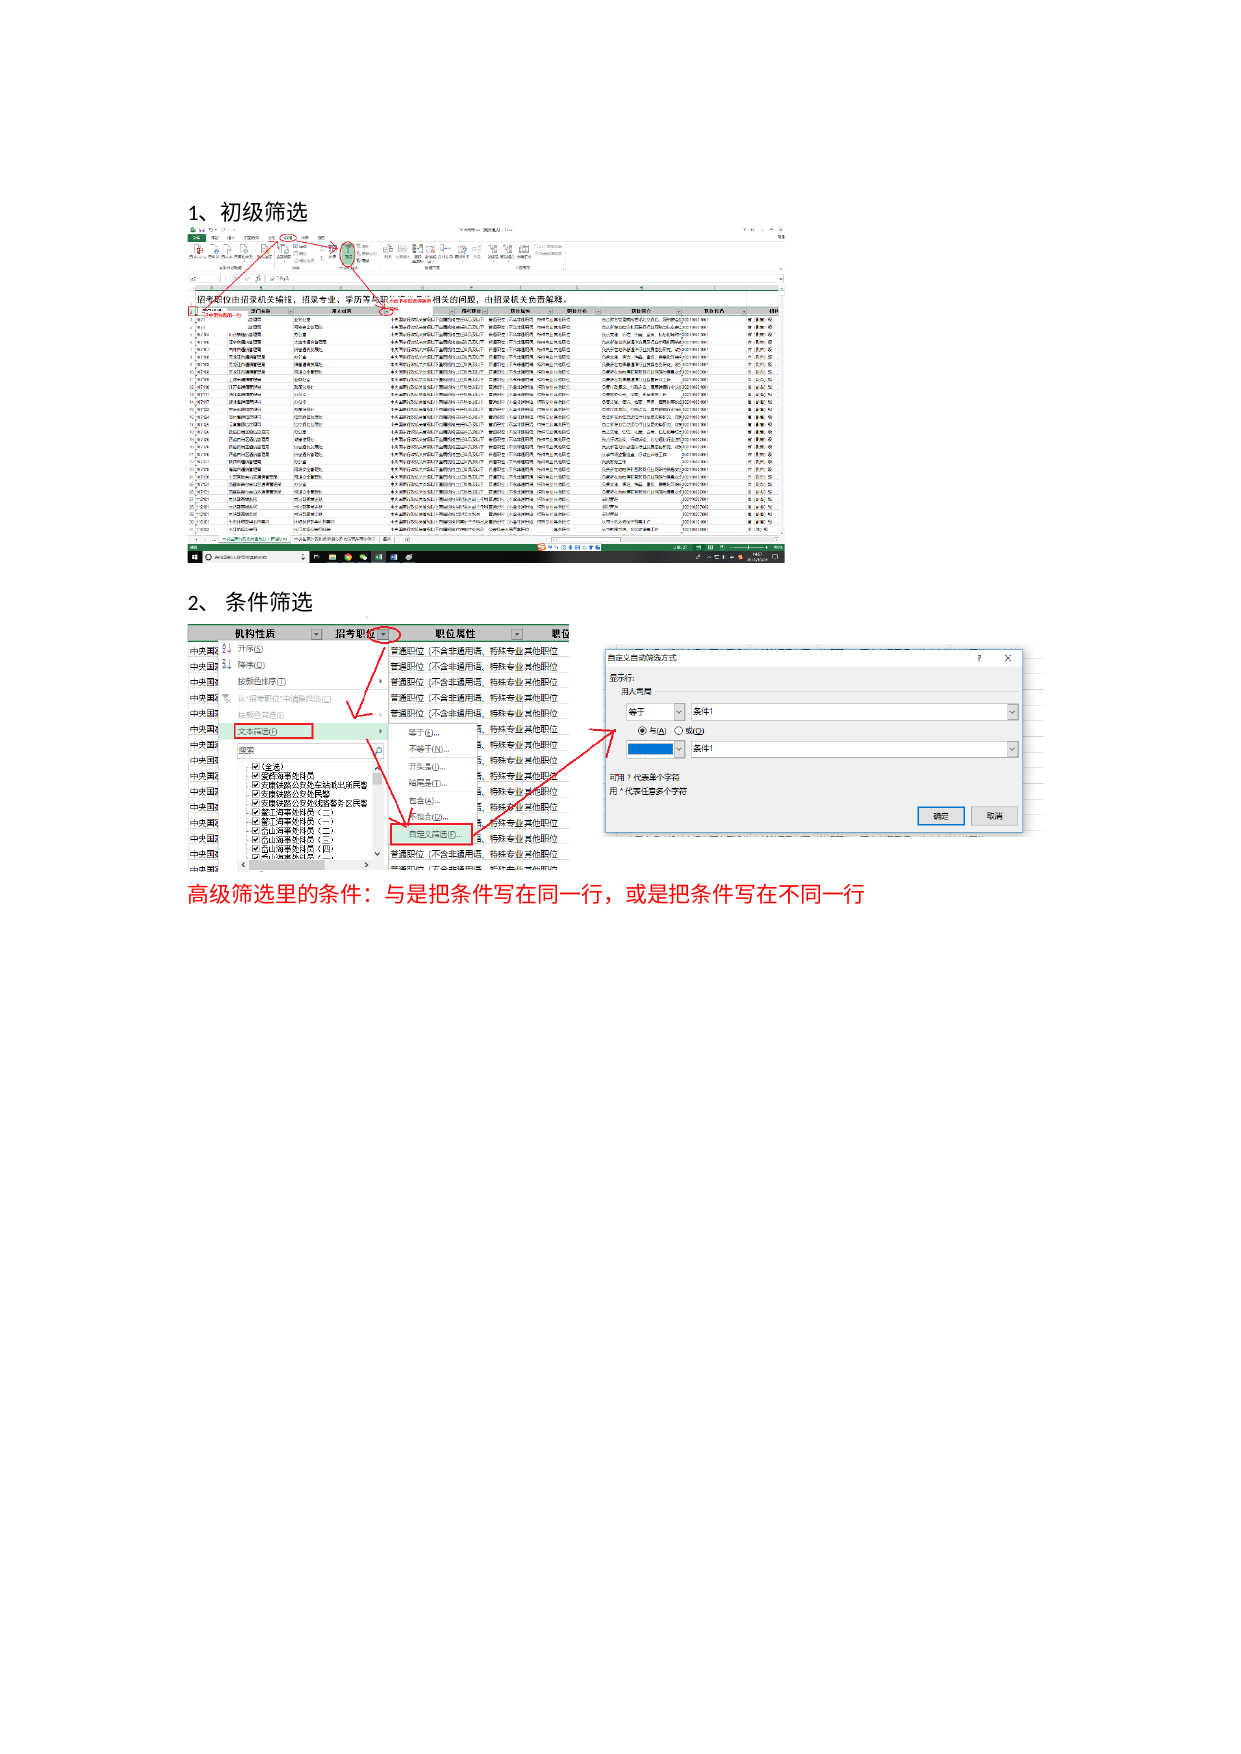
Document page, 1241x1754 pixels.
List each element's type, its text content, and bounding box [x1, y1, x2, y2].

text 高级筛选里的条件：与是把条件写在同一行，或是把条件写在不同一行 [187, 877, 1053, 909]
text 1、初级筛选 [187, 194, 1053, 227]
picture [187, 617, 1058, 872]
picture [187, 227, 785, 563]
text 2、 条件筛选 [187, 584, 1053, 617]
